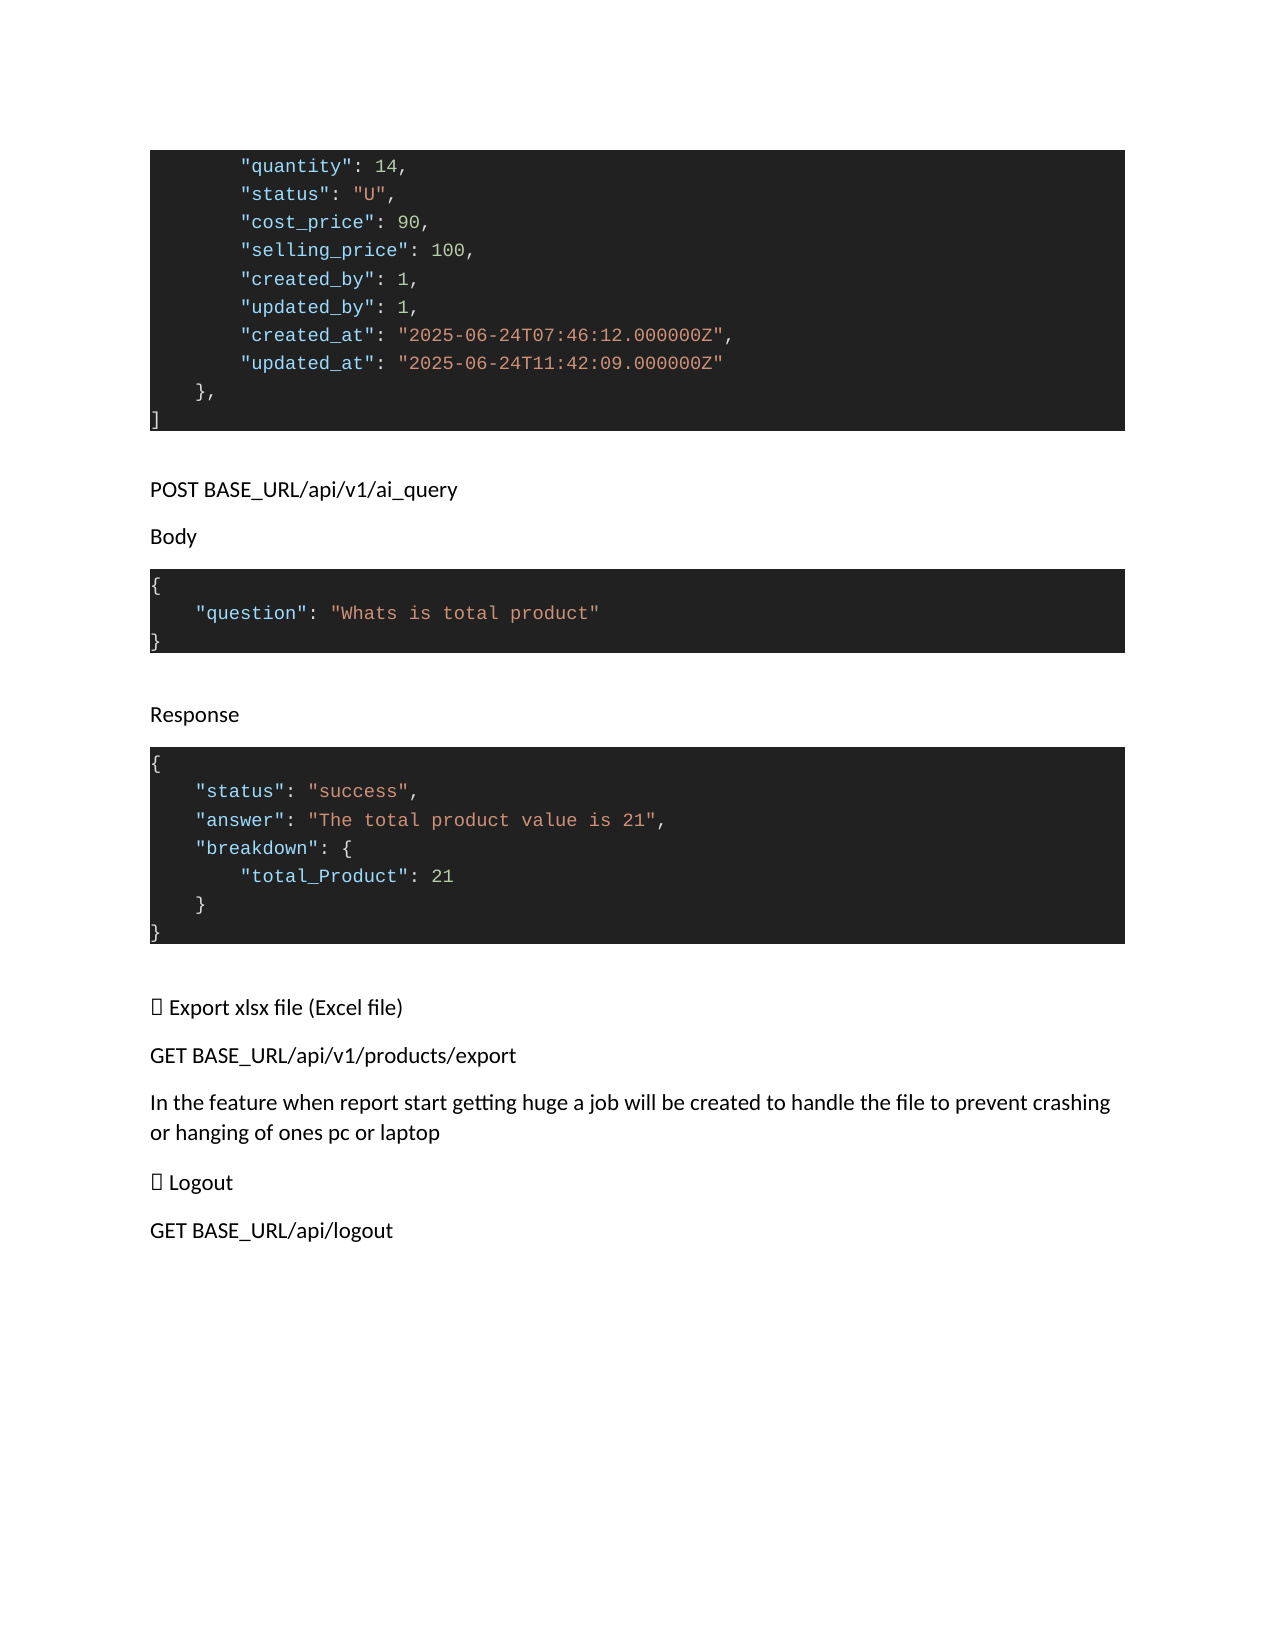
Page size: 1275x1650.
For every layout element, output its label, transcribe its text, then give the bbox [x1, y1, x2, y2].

text "updated_at": "2025-06-24T11:42:09.000000Z" [150, 347, 1125, 375]
text "status": "success", [150, 775, 1125, 803]
text "cost_price": 90, [150, 206, 1125, 234]
text { [150, 747, 1125, 775]
text "selling_price": 100, [150, 234, 1125, 262]
text ➕ Logout [150, 1165, 1125, 1197]
text "created_at": "2025-06-24T07:46:12.000000Z", [150, 319, 1125, 347]
text POST BASE_URL/api/v1/ai_query [150, 475, 1125, 503]
text "created_by": 1, [150, 262, 1125, 291]
text ➕ Export xlsx file (Excel file) [150, 991, 1125, 1022]
text GET BASE_URL/api/logout [150, 1216, 1125, 1244]
text In the feature when report start getting huge a job will be created to handle the file to prevent crashing or hanging of ones pc or laptop [150, 1088, 1125, 1147]
text } [150, 625, 1125, 653]
text "status": "U", [150, 178, 1125, 206]
text Body [150, 522, 1125, 550]
text "total_Product": 21 [150, 860, 1125, 888]
text } [150, 916, 1125, 944]
text Response [150, 700, 1125, 728]
text { [150, 569, 1125, 597]
text } [150, 888, 1125, 916]
text "question": "Whats is total product" [150, 597, 1125, 625]
text }, [150, 375, 1125, 403]
text "breakdown": { [150, 832, 1125, 860]
text "updated_by": 1, [150, 291, 1125, 319]
text "quantity": 14, [150, 150, 1125, 178]
text "answer": "The total product value is 21", [150, 803, 1125, 832]
text ] [150, 403, 1125, 431]
text GET BASE_URL/api/v1/products/export [150, 1041, 1125, 1069]
